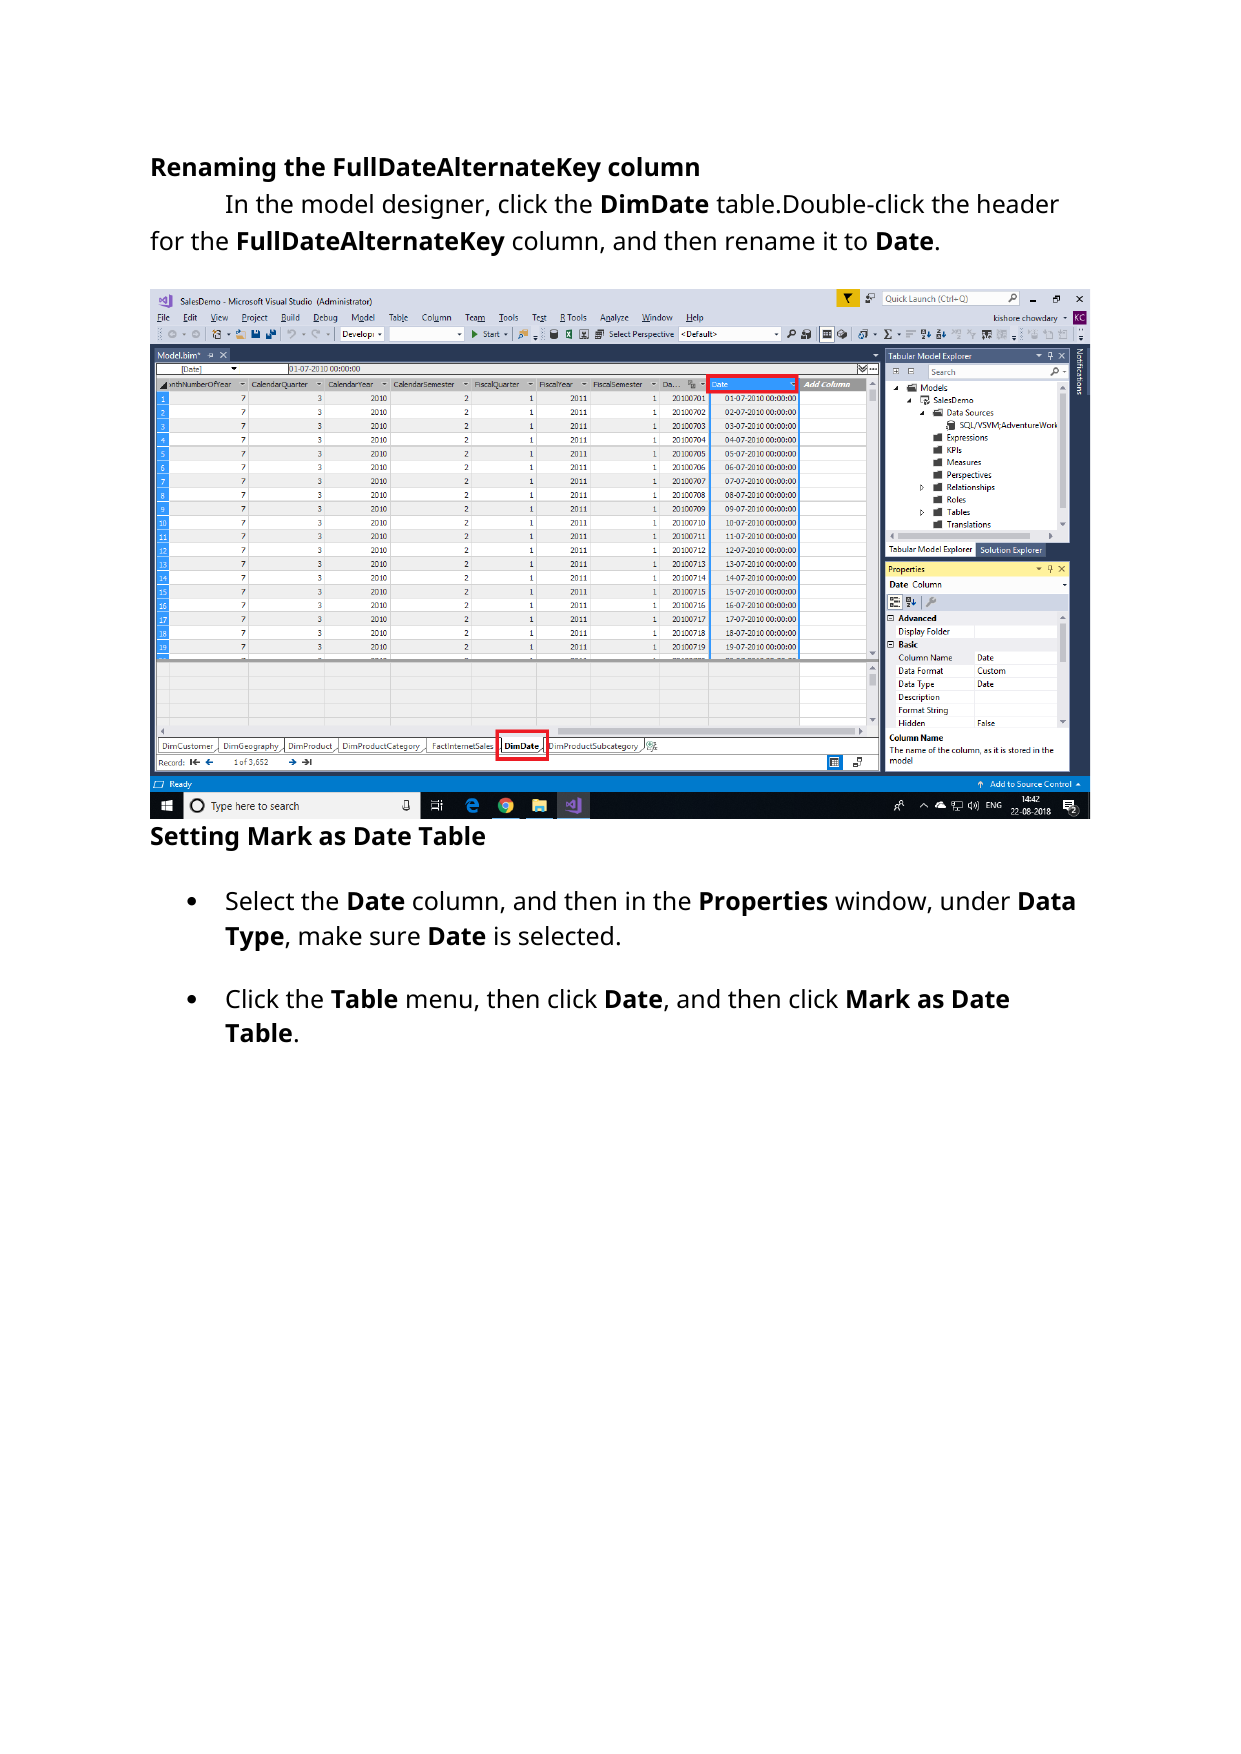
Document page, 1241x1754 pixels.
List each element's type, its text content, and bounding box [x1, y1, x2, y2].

subtitle Setting Mark as Date Table [150, 819, 1090, 852]
subtitle Renaming the FullDateAlternateKey column [150, 150, 1090, 184]
subtitle In the model designer, click the DimDate table.Double-click the header for the FullDateAlternateKey column, and then rename it to Date. [150, 187, 1090, 258]
picture [150, 289, 1091, 819]
list Click the Table menu, then click Date, and then click Mark as Date Table. [187, 981, 1090, 1049]
list Select the Date column, and then in the Properties window, under Data Type, make sure Date is selected. [187, 884, 1090, 952]
